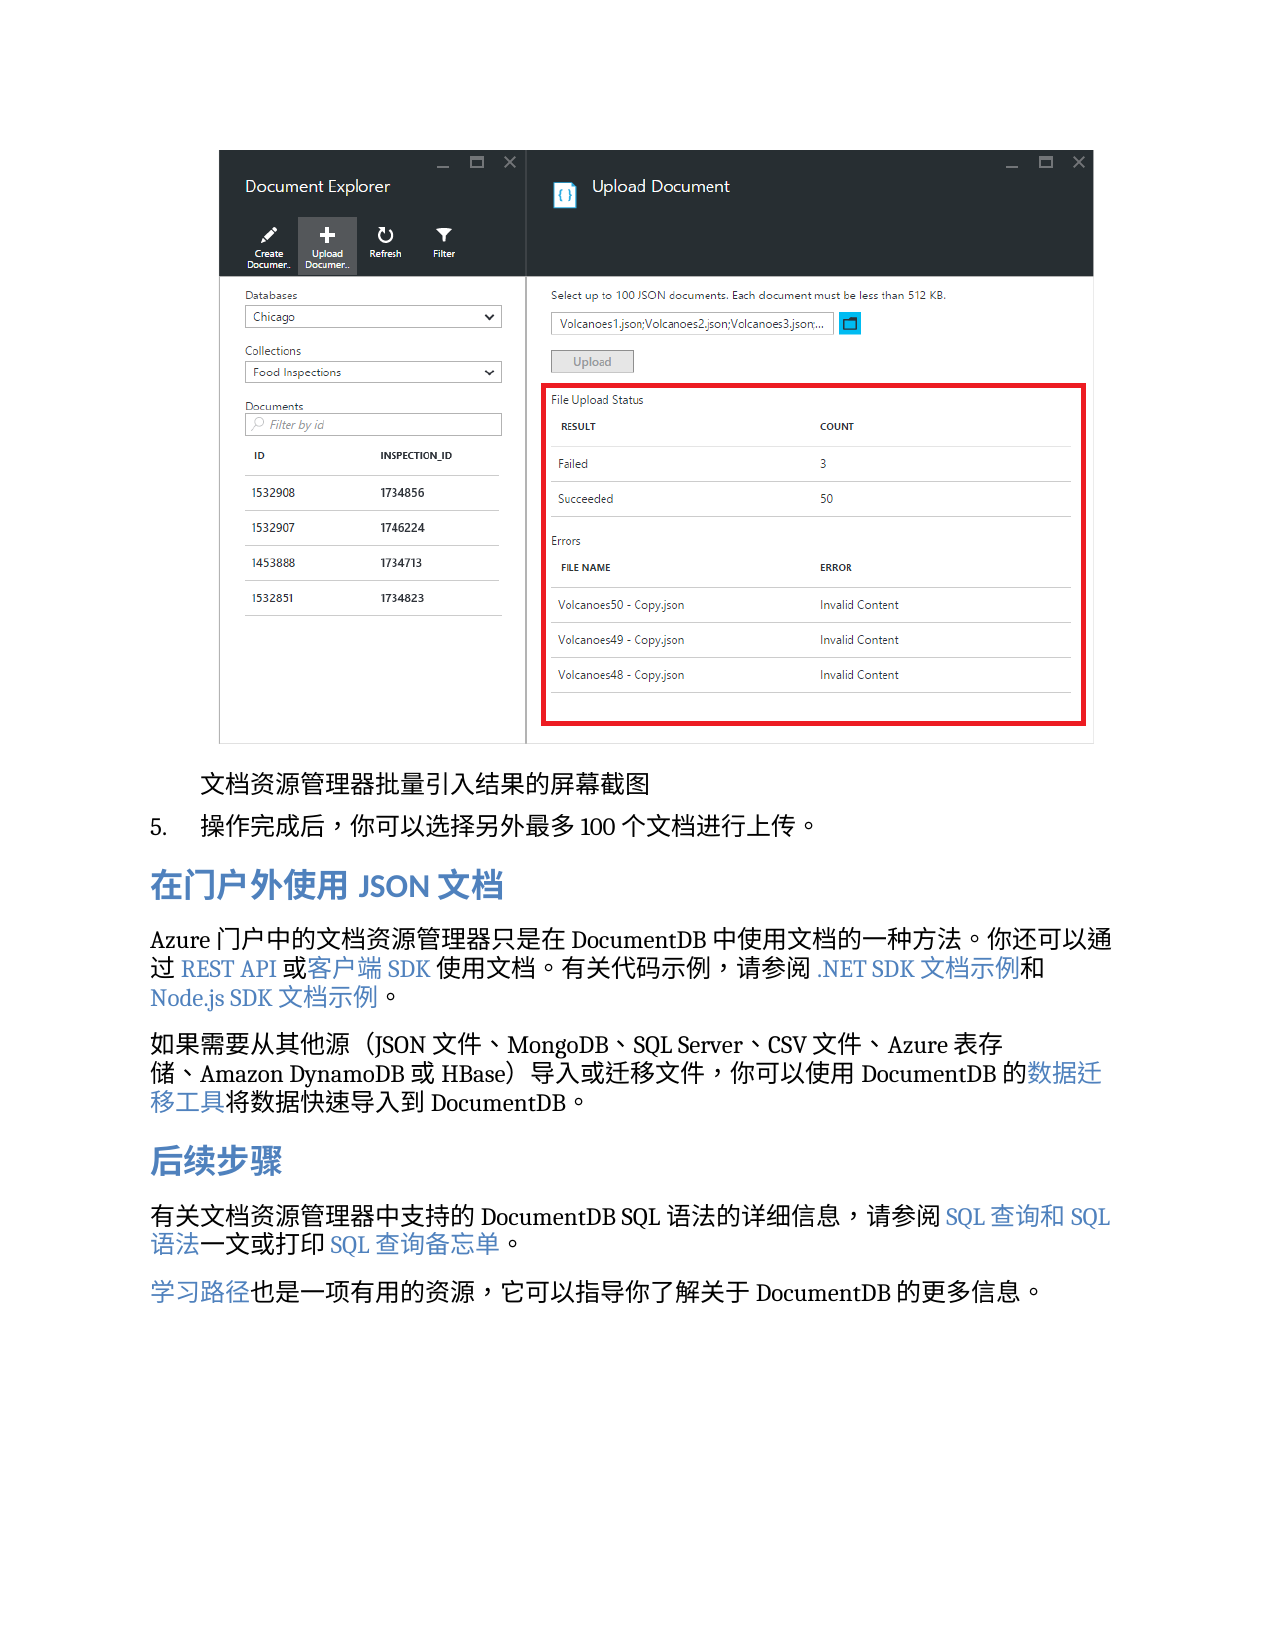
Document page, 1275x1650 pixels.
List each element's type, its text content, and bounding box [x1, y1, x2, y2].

subtitle 后续步骤 [150, 1138, 1125, 1184]
text Azure 门户中的文档资源管理器只是在 DocumentDB 中使用文档的一种方法。你还可以通过 REST API 或客户端 SDK 使用文档。有关代码示例，请参阅 .NET SDK 文档示例和 Node.js SDK 文档示例。 [150, 926, 1125, 1012]
text 学习路径也是一项有用的资源，它可以指导你了解关于 DocumentDB 的更多信息。 [150, 1279, 1125, 1307]
list 文档资源管理器批量引入结果的屏幕截图 [150, 771, 1125, 800]
subtitle 在门户外使用 JSON 文档 [150, 862, 1125, 907]
picture [218, 150, 1094, 744]
text 如果需要从其他源（JSON 文件、MongoDB、SQL Server、CSV 文件、Azure 表存储、Amazon DynamoDB 或 HBase）导入或迁移文件，你可以使用 DocumentDB 的数据迁移工具将数据快速导入到 DocumentDB。 [150, 1031, 1125, 1117]
list 操作完成后，你可以选择另外最多 100 个文档进行上传。 [150, 812, 1125, 841]
text 有关文档资源管理器中支持的 DocumentDB SQL 语法的详细信息，请参阅 SQL 查询和 SQL 语法一文或打印 SQL 查询备忘单。 [150, 1202, 1125, 1260]
